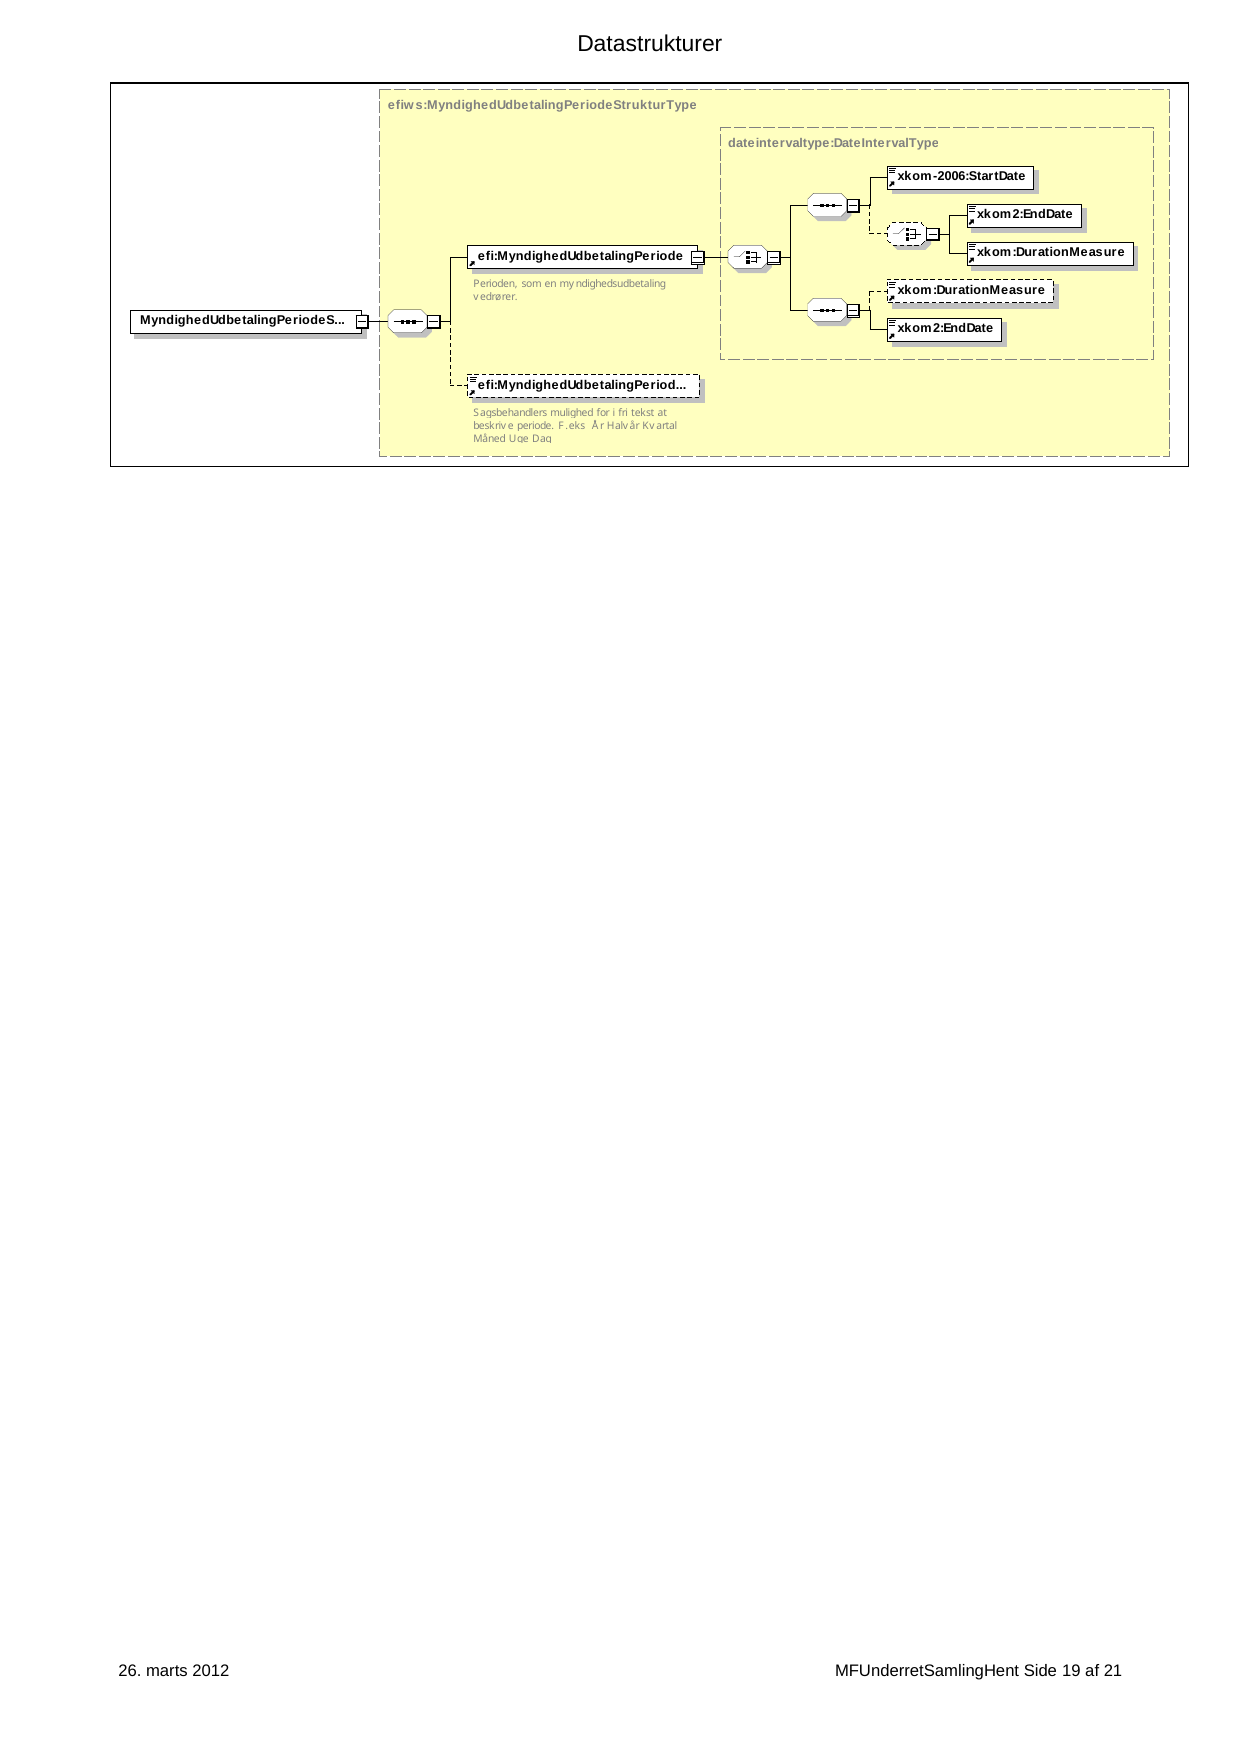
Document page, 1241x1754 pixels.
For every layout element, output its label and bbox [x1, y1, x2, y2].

table_cell [111, 84, 1188, 466]
